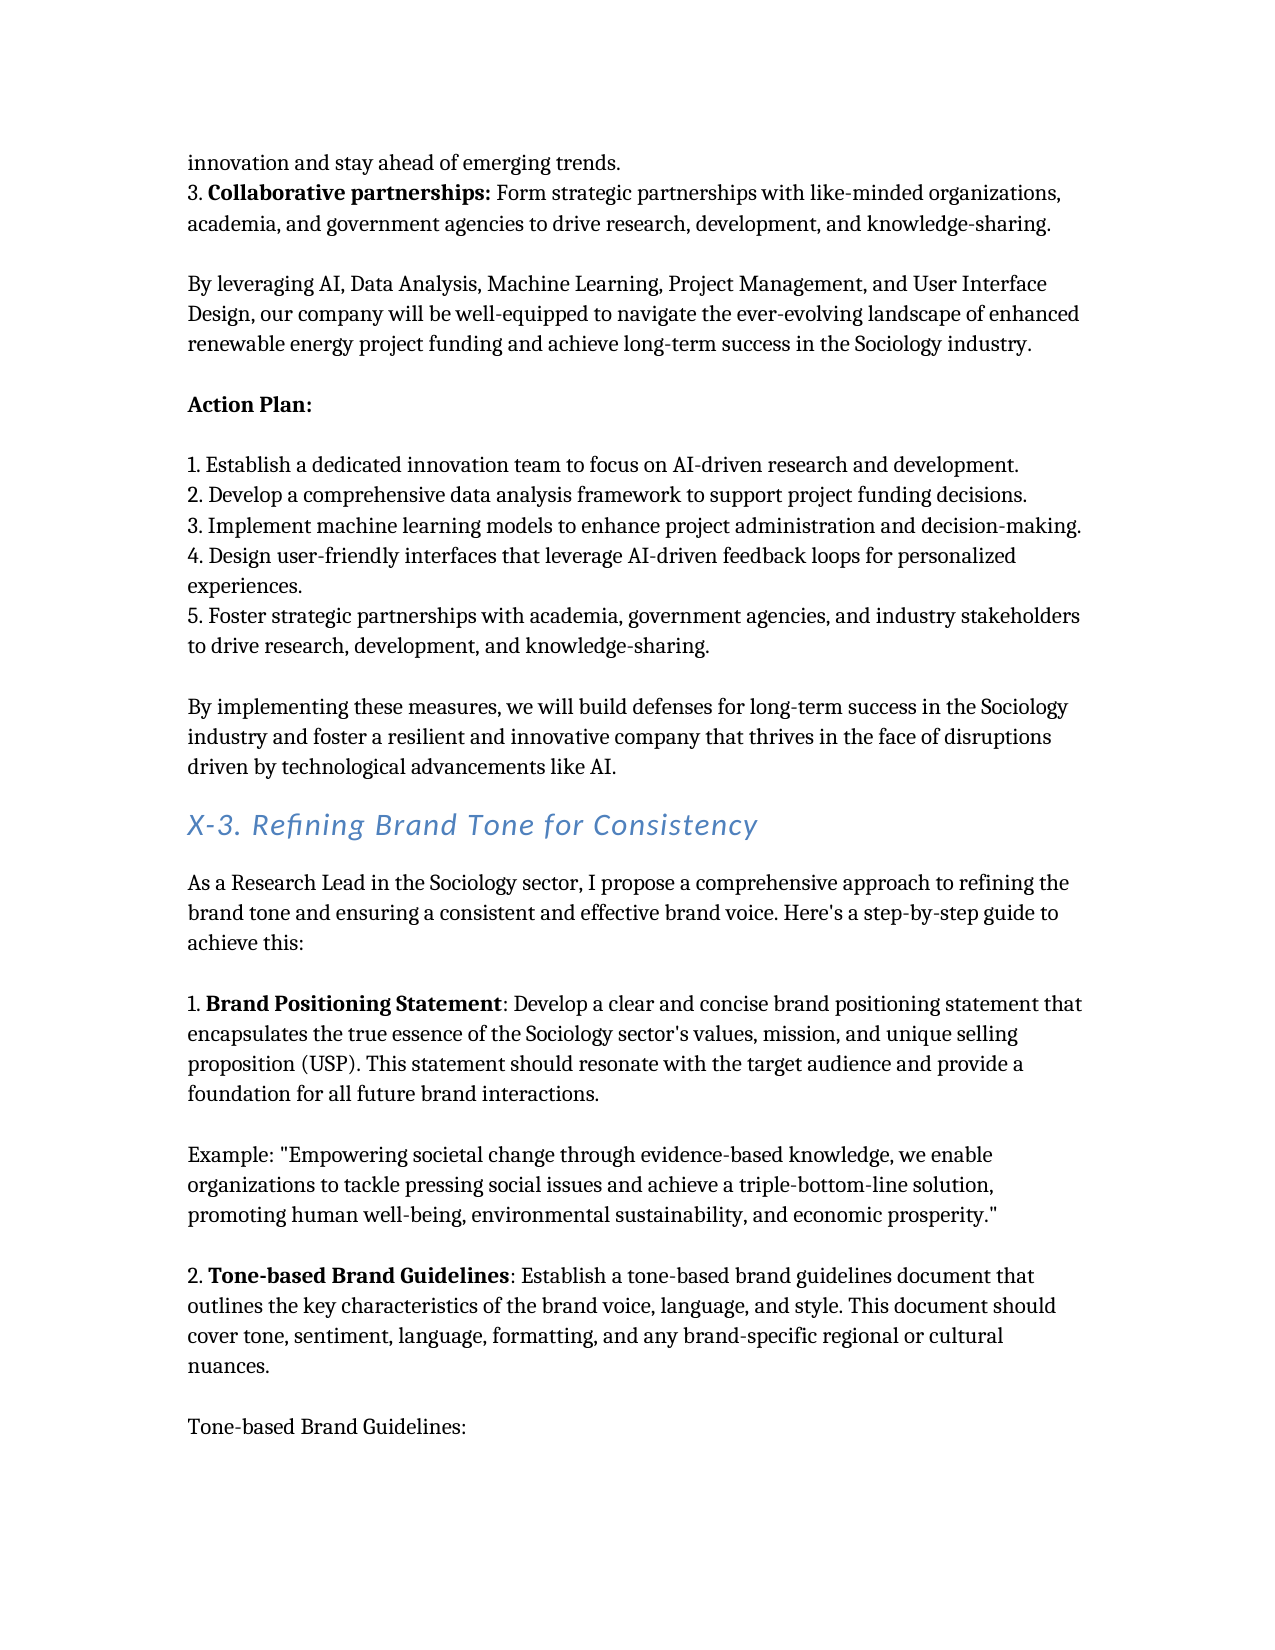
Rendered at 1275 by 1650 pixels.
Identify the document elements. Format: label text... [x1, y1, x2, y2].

subtitle X-3. Refining Brand Tone for Consistency [187, 805, 1087, 843]
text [187, 150, 1087, 781]
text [187, 870, 1087, 1470]
